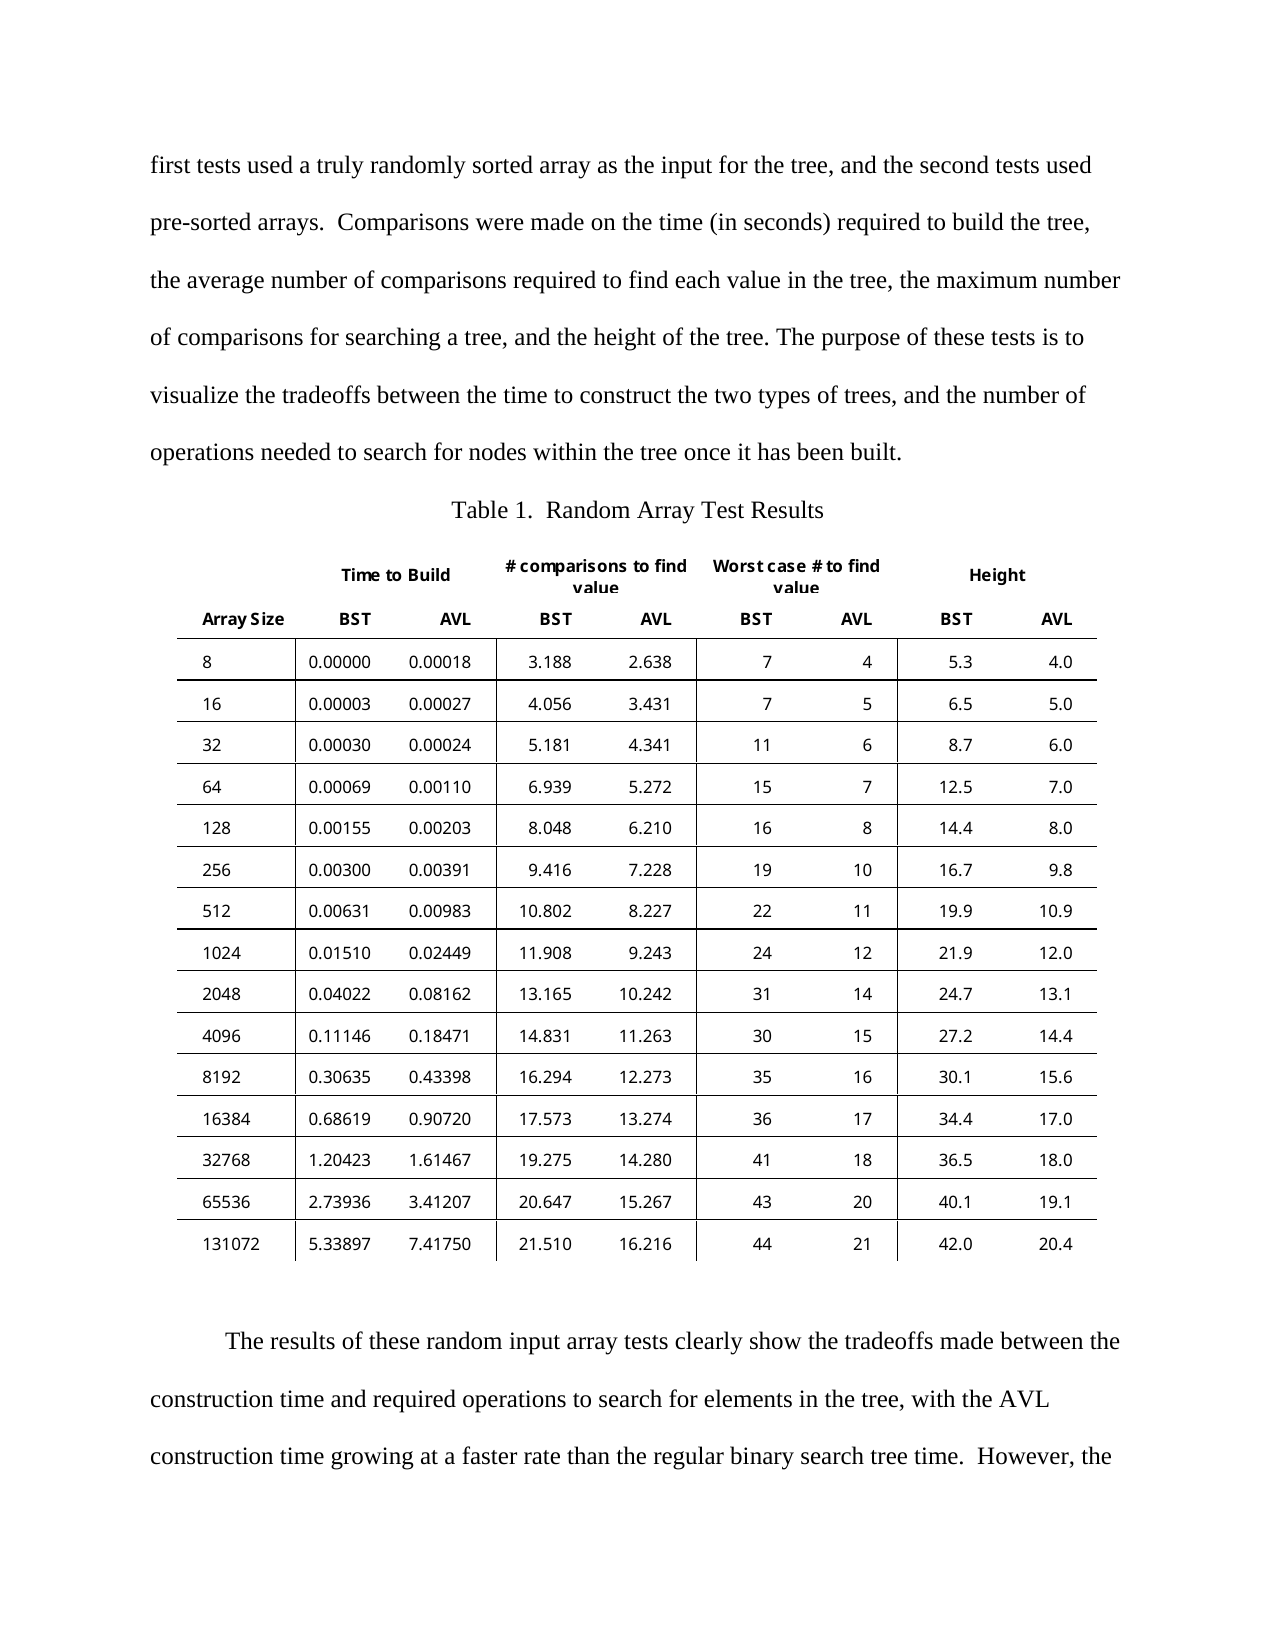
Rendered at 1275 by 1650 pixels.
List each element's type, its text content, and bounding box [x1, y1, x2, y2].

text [150, 150, 1125, 466]
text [150, 1326, 1125, 1470]
text Table 1. Random Array Test Results [150, 495, 1125, 524]
